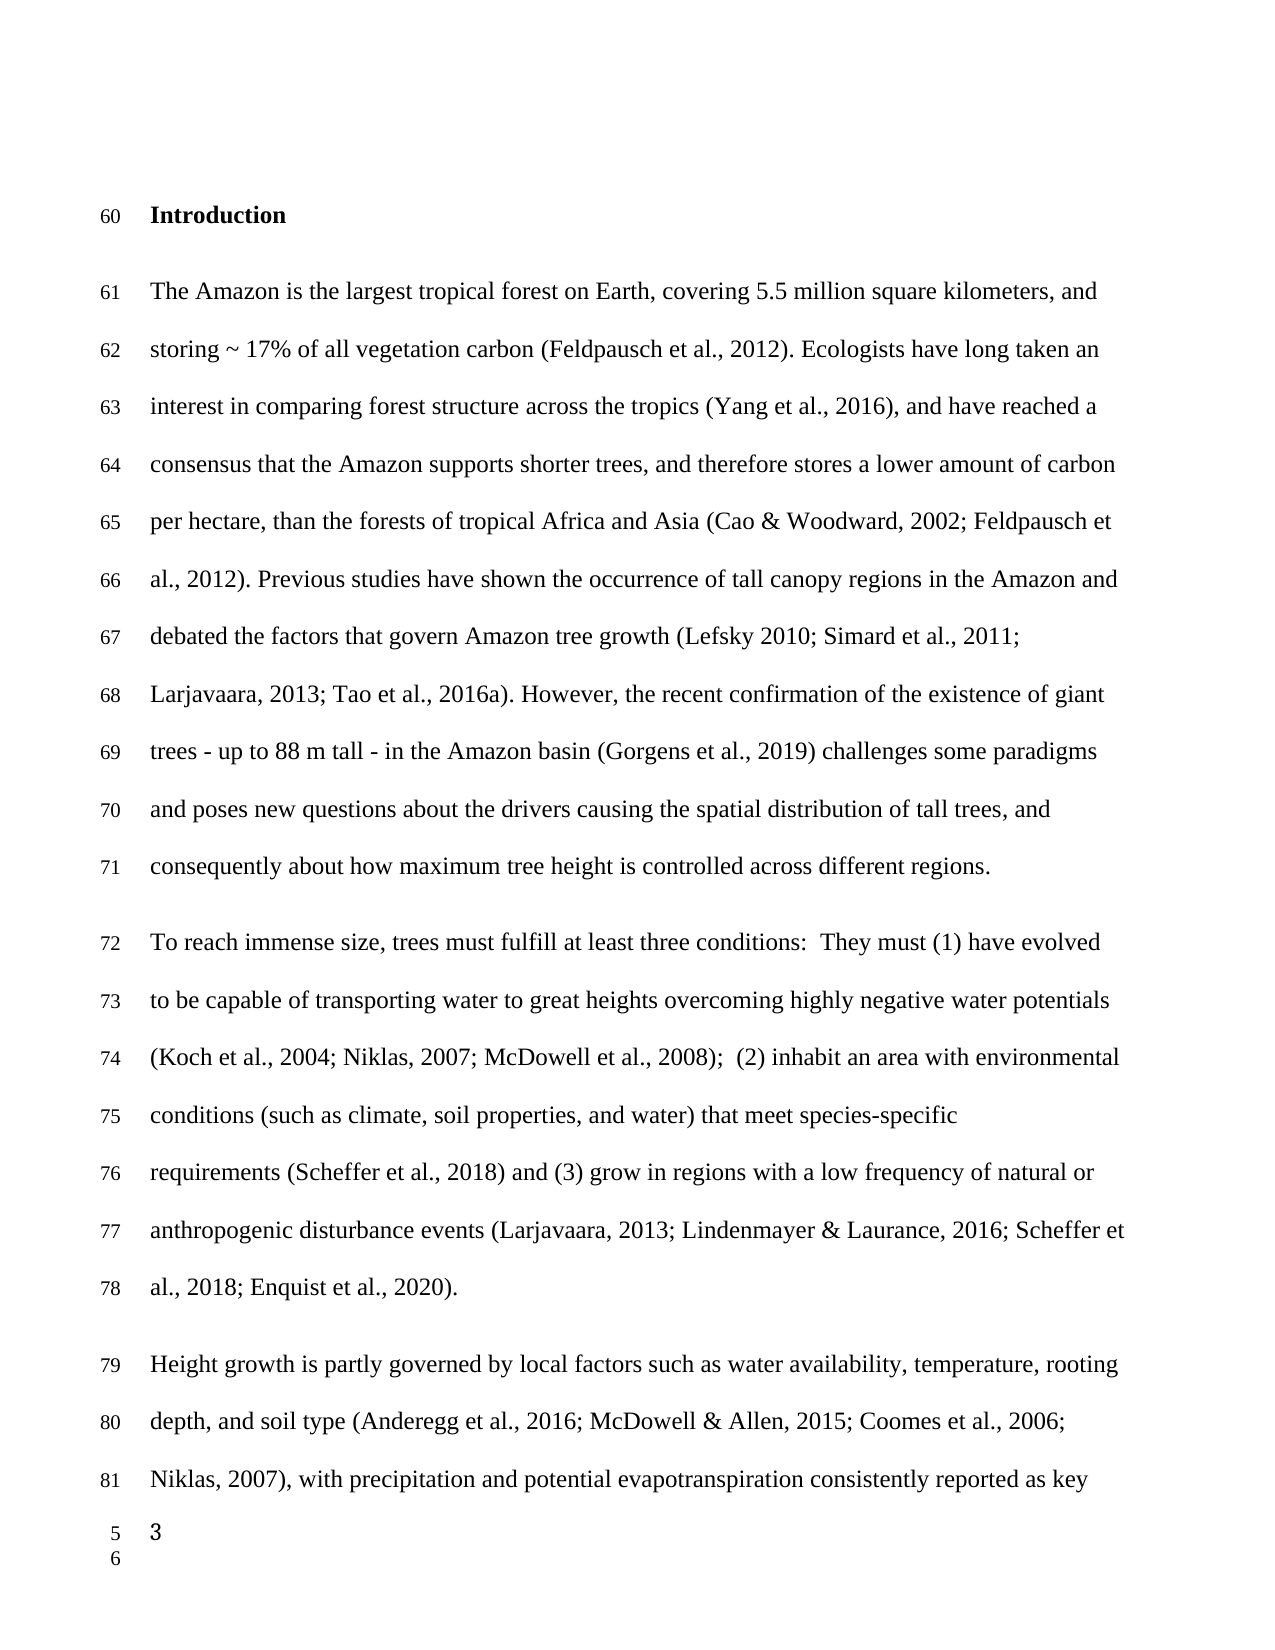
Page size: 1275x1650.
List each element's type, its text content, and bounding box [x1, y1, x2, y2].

subtitle Introduction [150, 200, 1125, 229]
text The Amazon is the largest tropical forest on Earth, covering 5.5 million square kilometers, and storing ~ 17% of all vegetation carbon (Feldpausch et al., 2012). Ecologists have long taken an interest in comparing forest structure across the tropics (Yang et al., 2016), and have reached a consensus that the Amazon supports shorter trees, and therefore stores a lower amount of carbon per hectare, than the forests of tropical Africa and Asia (Cao & Woodward, 2002; Feldpausch et al., 2012). Previous studies have shown the occurrence of tall canopy regions in the Amazon and debated the factors that govern Amazon tree growth (Lefsky 2010; Simard et al., 2011; Larjavaara, 2013; Tao et al., 2016a). However, the recent confirmation of the existence of giant trees - up to 88 m tall - in the Amazon basin (Gorgens et al., 2019) challenges some paradigms and poses new questions about the drivers causing the spatial distribution of tall trees, and consequently about how maximum tree height is controlled across different regions. [150, 276, 1125, 880]
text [150, 1349, 1125, 1492]
text To reach immense size, trees must fulfill at least three conditions: They must (1) have evolved to be capable of transporting water to great heights overcoming highly negative water potentials (Koch et al., 2004; Niklas, 2007; McDowell et al., 2008); (2) inhabit an area with environmental conditions (such as climate, soil properties, and water) that meet species-specific requirements (Scheffer et al., 2018) and (3) grow in regions with a low frequency of natural or anthropogenic disturbance events (Larjavaara, 2013; Lindenmayer & Laurance, 2016; Scheffer et al., 2018; Enquist et al., 2020). [150, 927, 1125, 1301]
